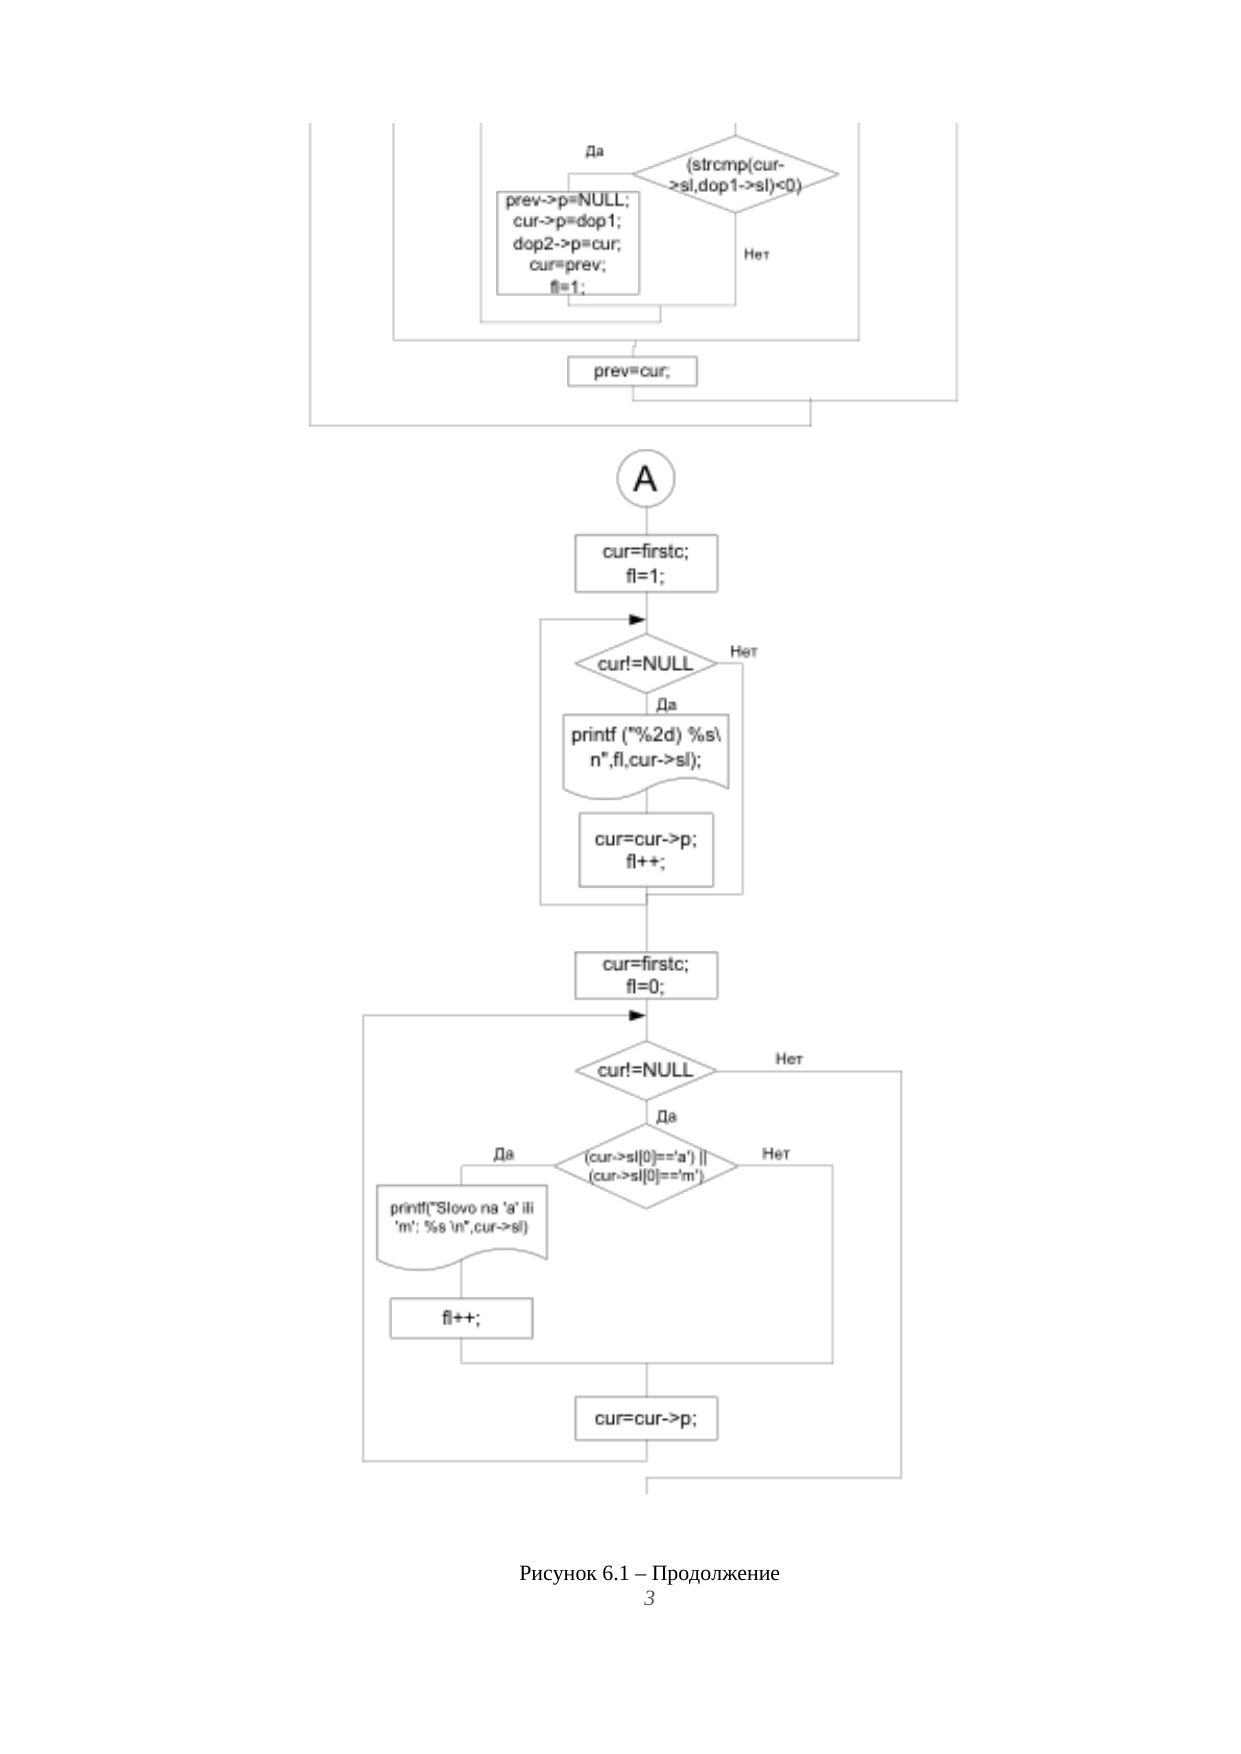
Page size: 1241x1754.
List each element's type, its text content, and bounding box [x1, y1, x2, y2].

picture [272, 123, 1027, 446]
picture [332, 448, 957, 1494]
text 3 [118, 1585, 1181, 1610]
text Рисунок 6.1 – Продолжение [118, 1560, 1181, 1585]
